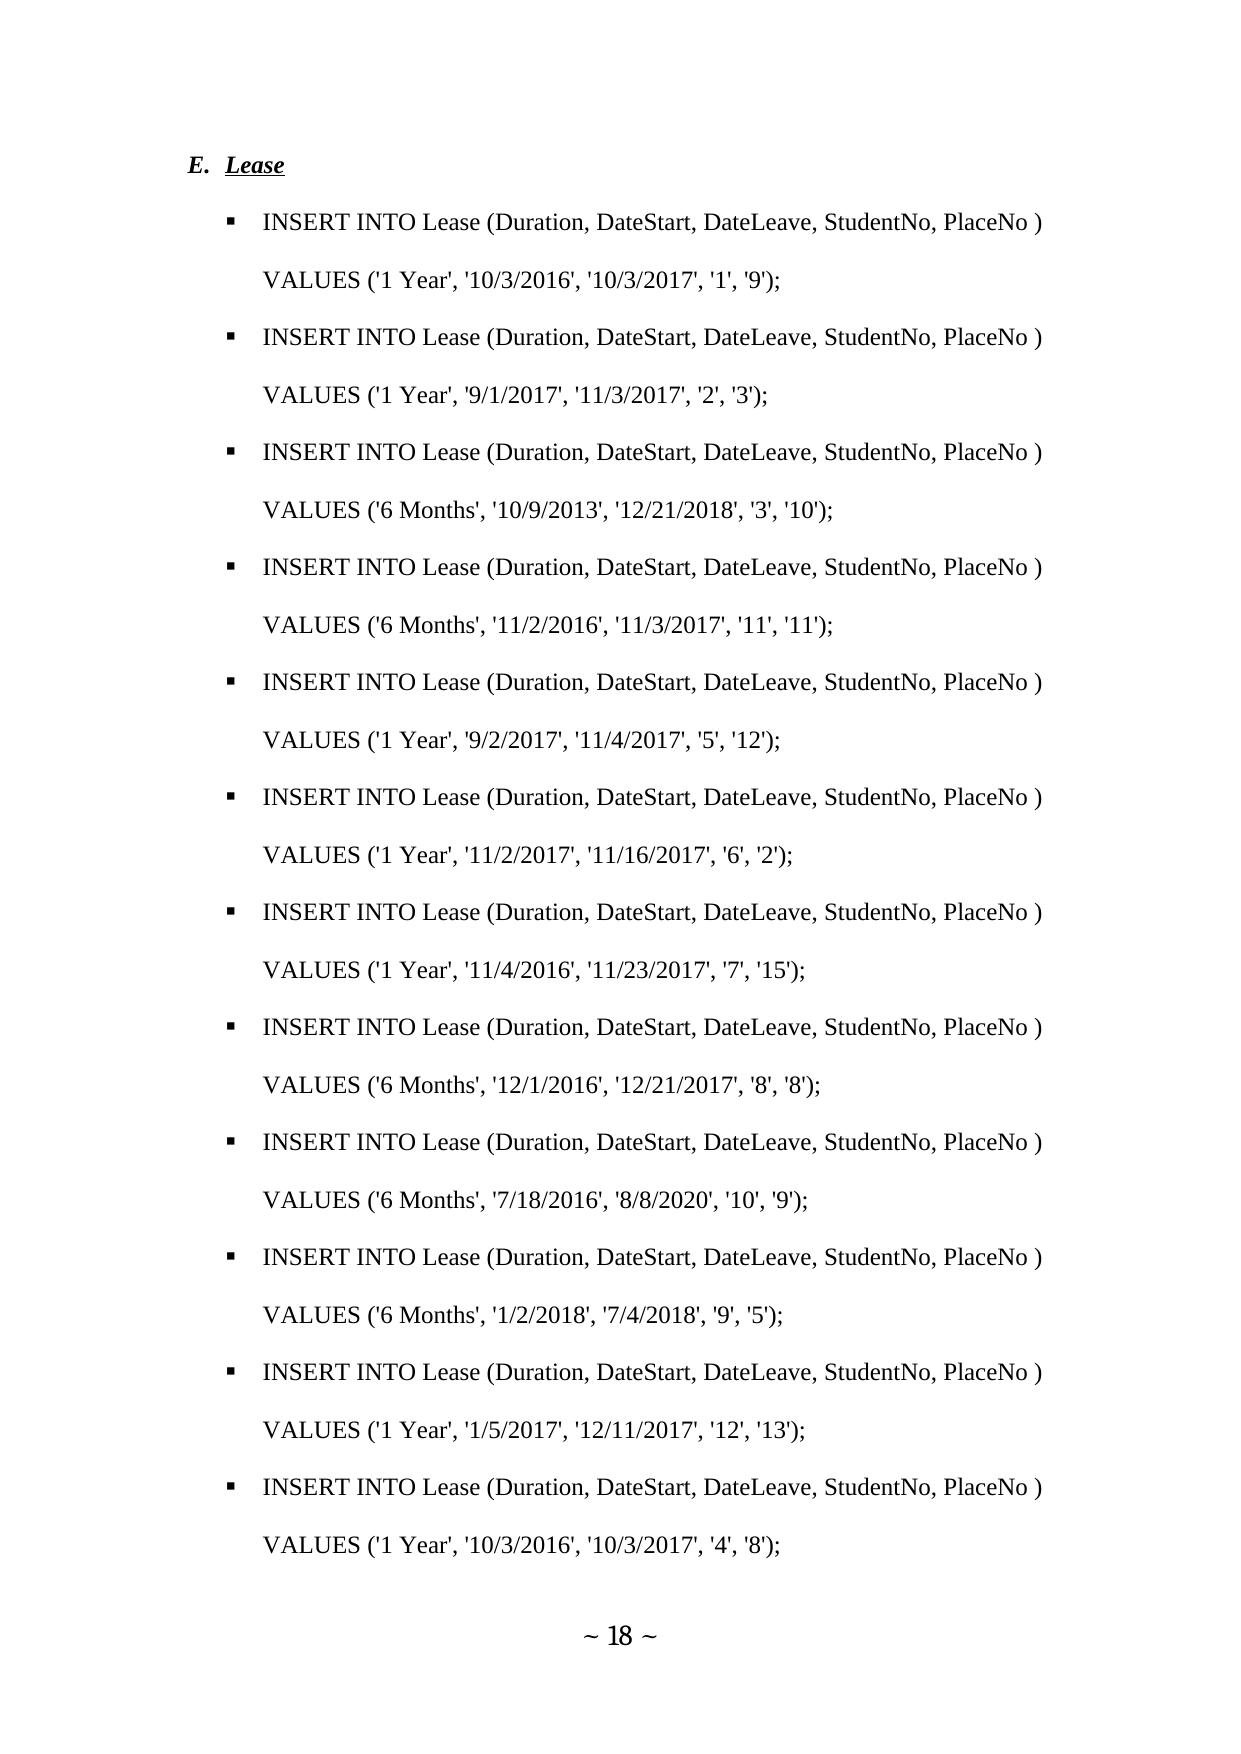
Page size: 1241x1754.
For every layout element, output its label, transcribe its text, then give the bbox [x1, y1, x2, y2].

list INSERT INTO Lease (Duration, DateStart, DateLeave, StudentNo, PlaceNo ) VALUES ('6 Months', '1/2/2018', '7/4/2018', '9', '5'); [225, 1242, 1090, 1329]
list INSERT INTO Lease (Duration, DateStart, DateLeave, StudentNo, PlaceNo ) VALUES ('6 Months', '10/9/2013', '12/21/2018', '3', '10'); [225, 437, 1090, 524]
list INSERT INTO Lease (Duration, DateStart, DateLeave, StudentNo, PlaceNo ) VALUES ('1 Year', '11/4/2016', '11/23/2017', '7', '15'); [225, 897, 1090, 984]
list INSERT INTO Lease (Duration, DateStart, DateLeave, StudentNo, PlaceNo ) VALUES ('1 Year', '10/3/2016', '10/3/2017', '1', '9'); [225, 207, 1090, 294]
list INSERT INTO Lease (Duration, DateStart, DateLeave, StudentNo, PlaceNo ) VALUES ('1 Year', '1/5/2017', '12/11/2017', '12', '13'); [225, 1357, 1090, 1444]
list INSERT INTO Lease (Duration, DateStart, DateLeave, StudentNo, PlaceNo ) VALUES ('6 Months', '11/2/2016', '11/3/2017', '11', '11'); [225, 552, 1090, 639]
list INSERT INTO Lease (Duration, DateStart, DateLeave, StudentNo, PlaceNo ) VALUES ('1 Year', '9/1/2017', '11/3/2017', '2', '3'); [225, 322, 1090, 409]
list INSERT INTO Lease (Duration, DateStart, DateLeave, StudentNo, PlaceNo ) VALUES ('6 Months', '7/18/2016', '8/8/2020', '10', '9'); [225, 1127, 1090, 1214]
list INSERT INTO Lease (Duration, DateStart, DateLeave, StudentNo, PlaceNo ) VALUES ('6 Months', '12/1/2016', '12/21/2017', '8', '8'); [225, 1012, 1090, 1099]
list INSERT INTO Lease (Duration, DateStart, DateLeave, StudentNo, PlaceNo ) VALUES ('1 Year', '9/2/2017', '11/4/2017', '5', '12'); [225, 667, 1090, 754]
list INSERT INTO Lease (Duration, DateStart, DateLeave, StudentNo, PlaceNo ) VALUES ('1 Year', '10/3/2016', '10/3/2017', '4', '8'); [225, 1472, 1090, 1559]
list Lease [187, 150, 1090, 179]
list INSERT INTO Lease (Duration, DateStart, DateLeave, StudentNo, PlaceNo ) VALUES ('1 Year', '11/2/2017', '11/16/2017', '6', '2'); [225, 782, 1090, 869]
